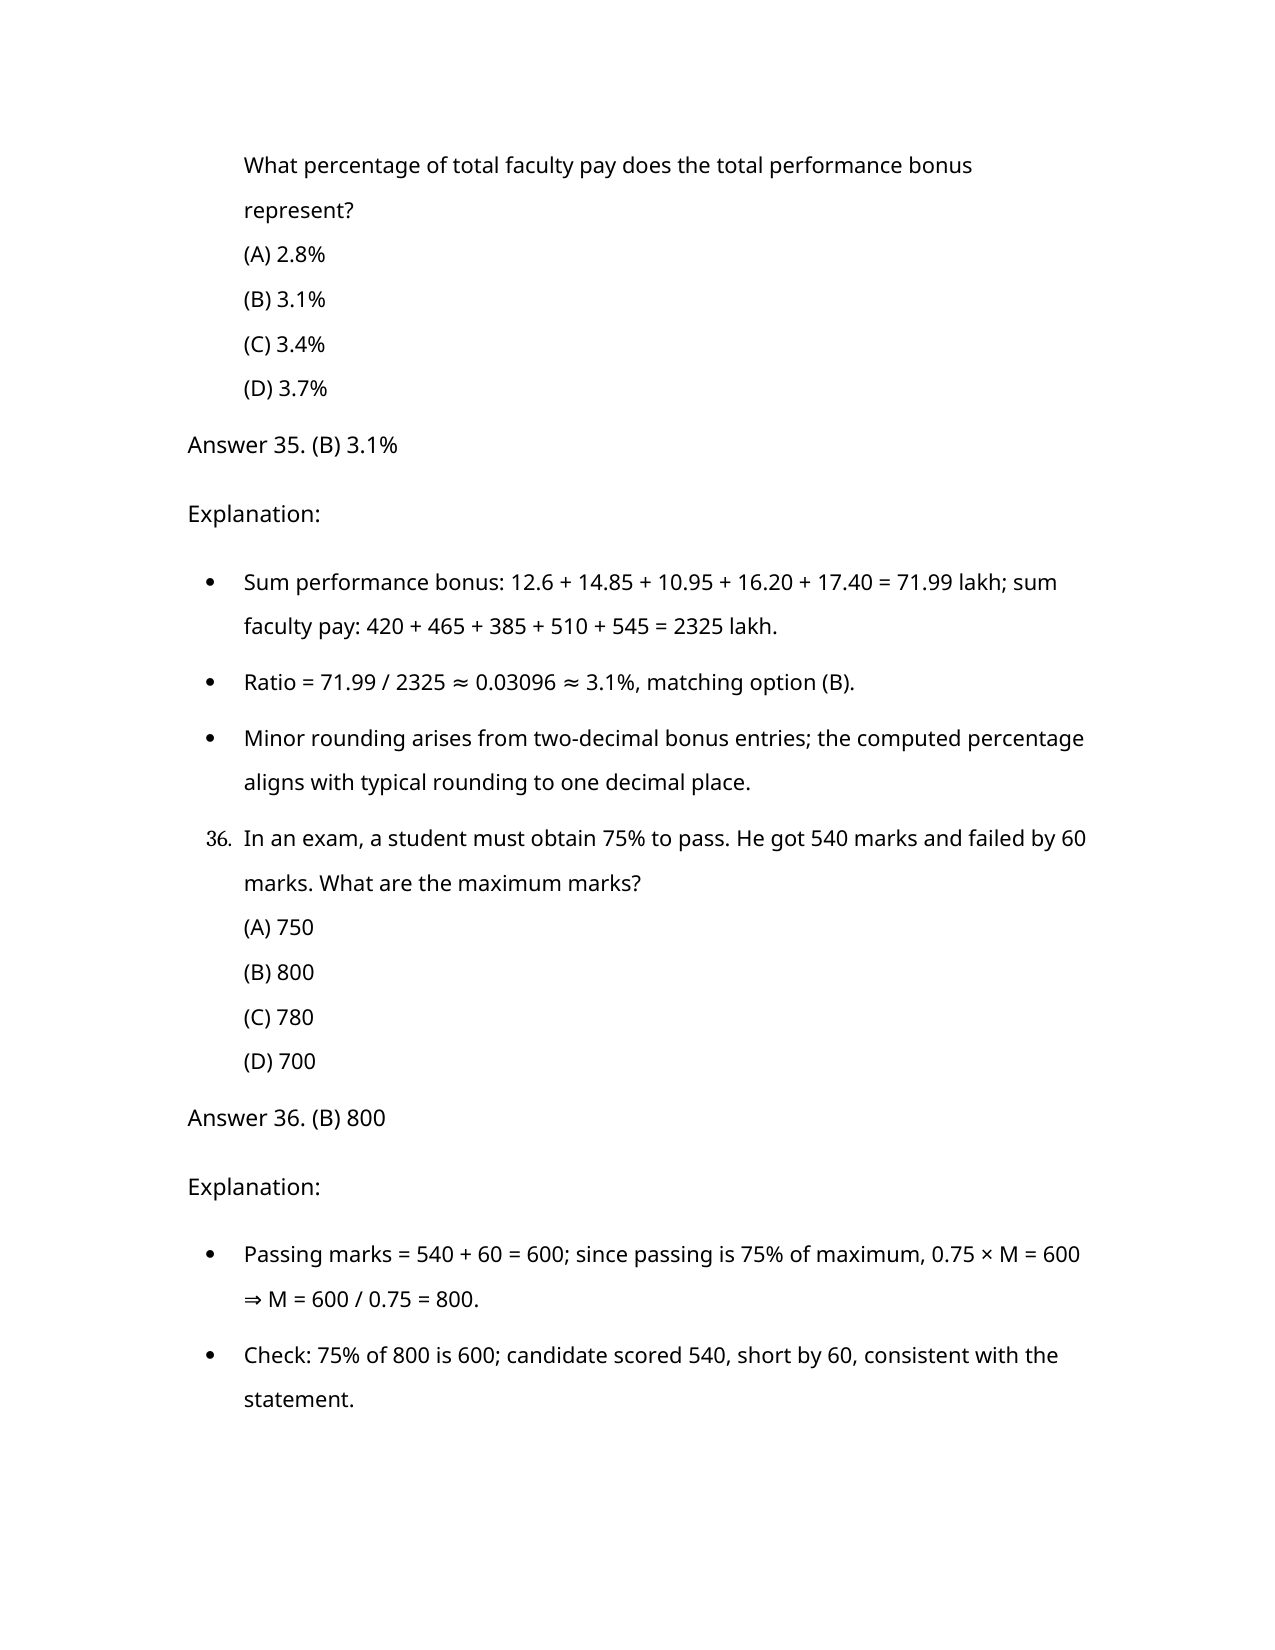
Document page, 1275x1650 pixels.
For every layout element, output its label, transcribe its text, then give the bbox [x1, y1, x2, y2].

list Ratio = 71.99 / 2325 ≈ 0.03096 ≈ 3.1%, matching option (B). [206, 667, 1087, 697]
text Answer 35. (B) 3.1% [187, 429, 1087, 460]
text Explanation: [187, 498, 1087, 529]
list Passing marks = 540 + 60 = 600; since passing is 75% of maximum, 0.75 × M = 600 ⇒ M = 600 / 0.75 = 800. [206, 1239, 1087, 1314]
list Check: 75% of 800 is 600; candidate scored 540, short by 60, consistent with the statement. [206, 1340, 1087, 1414]
text Answer 36. (B) 800 [187, 1102, 1087, 1133]
text Explanation: [187, 1171, 1087, 1202]
list In an exam, a student must obtain 75% to pass. He got 540 marks and failed by 60 marks. What are the maximum marks? (A) 750 (B) 800 (C) 780 (D) 700 [206, 823, 1087, 1076]
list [206, 150, 1087, 403]
list Sum performance bonus: 12.6 + 14.85 + 10.95 + 16.20 + 17.40 = 71.99 lakh; sum faculty pay: 420 + 465 + 385 + 510 + 545 = 2325 lakh. [206, 567, 1087, 641]
list Minor rounding arises from two-decimal bonus entries; the computed percentage aligns with typical rounding to one decimal place. [206, 722, 1087, 797]
